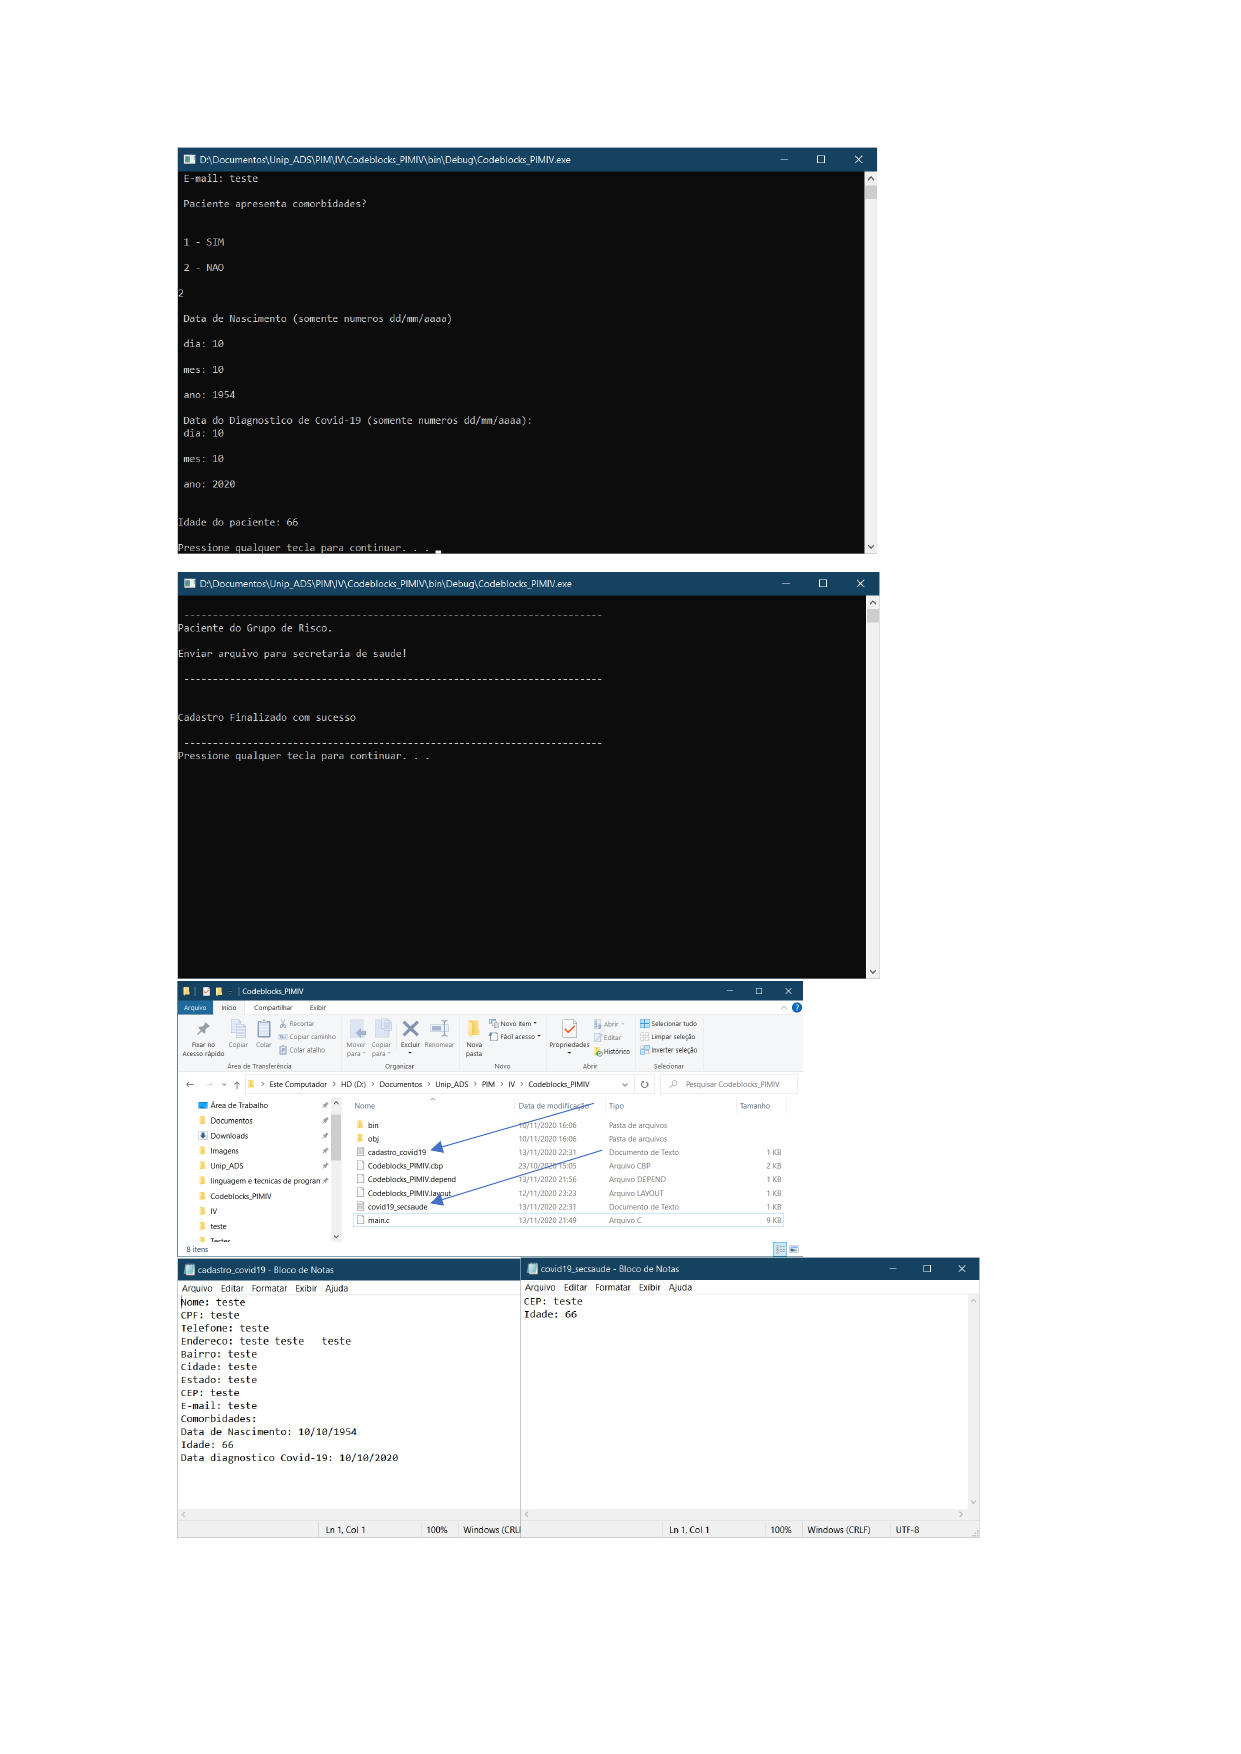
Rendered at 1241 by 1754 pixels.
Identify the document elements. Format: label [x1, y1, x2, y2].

picture [177, 147, 878, 554]
picture [177, 981, 980, 1538]
picture [177, 572, 880, 979]
